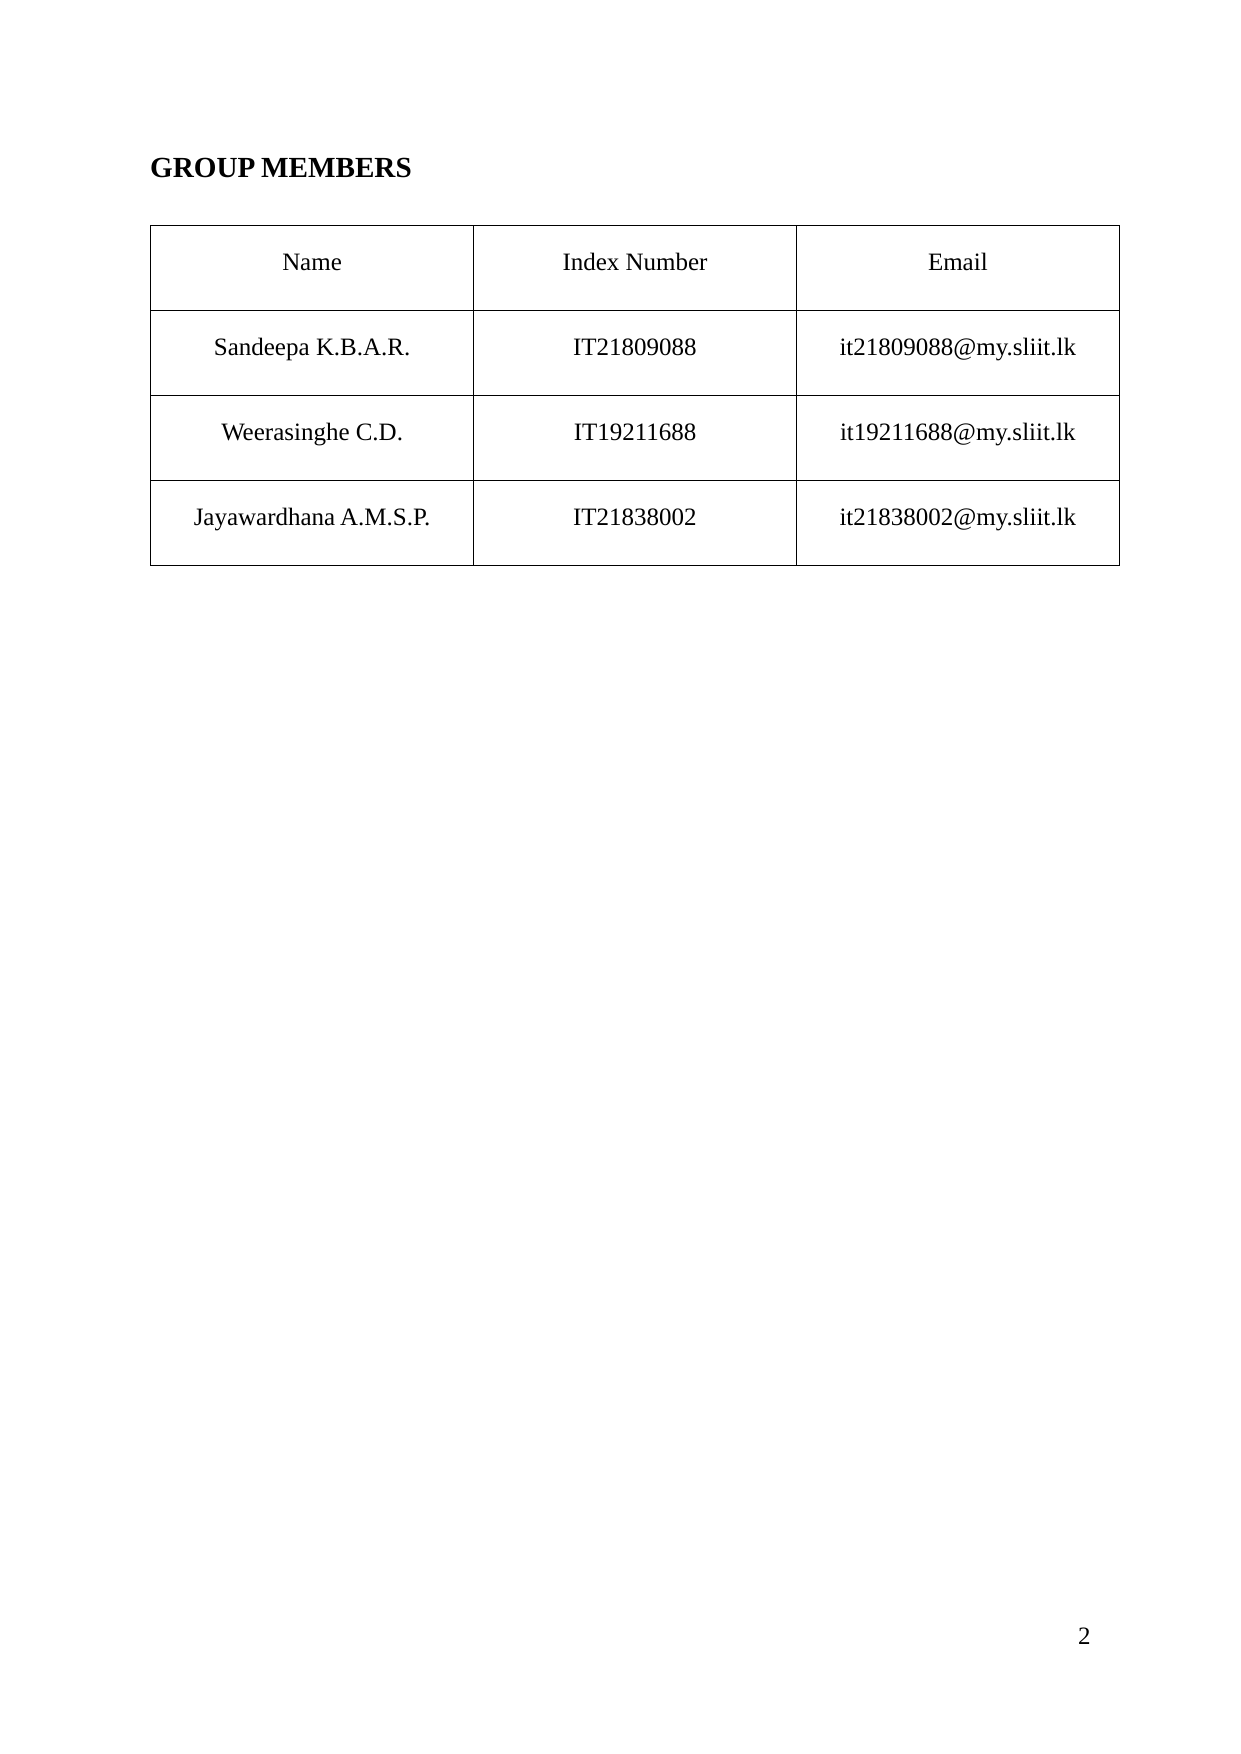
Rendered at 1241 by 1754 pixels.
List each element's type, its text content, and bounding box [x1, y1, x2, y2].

table_cell it21809088@my.sliit.lk [797, 311, 1119, 395]
table_cell Jayawardhana A.M.S.P. [151, 481, 473, 565]
table_cell Sandeepa K.B.A.R. [151, 311, 473, 395]
subtitle GROUP MEMBERS [150, 150, 1090, 183]
table_header Index Number [474, 226, 796, 310]
table_cell it21838002@my.sliit.lk [797, 481, 1119, 565]
table_cell IT21809088 [474, 311, 796, 395]
table_cell Weerasinghe C.D. [151, 396, 473, 480]
table_cell it19211688@my.sliit.lk [797, 396, 1119, 480]
table_header Name [151, 226, 473, 310]
table_cell IT21838002 [474, 481, 796, 565]
table_cell IT19211688 [474, 396, 796, 480]
table_header Email [797, 226, 1119, 310]
